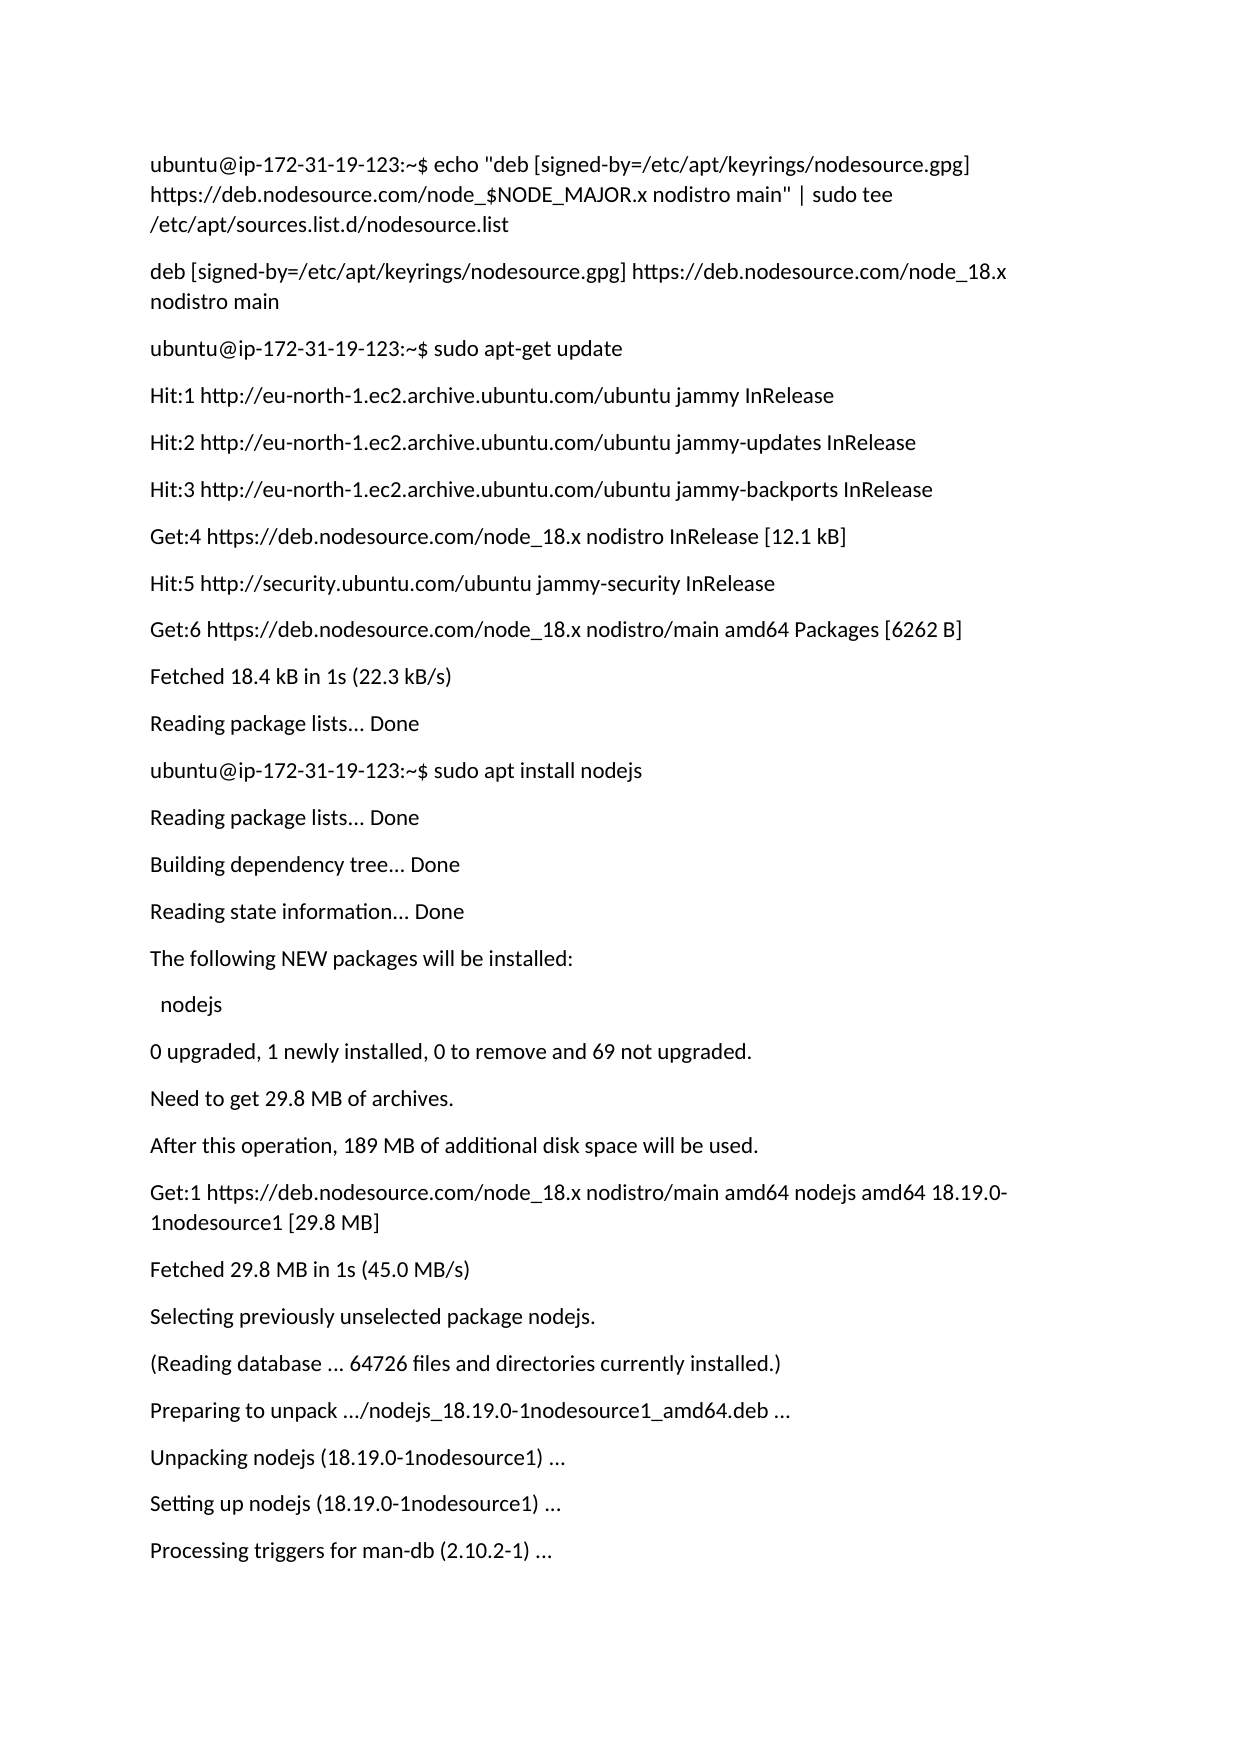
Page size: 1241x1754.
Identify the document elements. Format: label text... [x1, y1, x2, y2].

text Selecting previously unselected package nodejs. [150, 1302, 1090, 1330]
text Get:1 https://deb.nodesource.com/node_18.x nodistro/main amd64 nodejs amd64 18.19.0-1nodesource1 [29.8 MB] [150, 1178, 1090, 1236]
text ubuntu@ip-172-31-19-123:~$ echo "deb [signed-by=/etc/apt/keyrings/nodesource.gpg] https://deb.nodesource.com/node_$NODE_MAJOR.x nodistro main" | sudo tee /etc/apt/sources.list.d/nodesource.list [150, 150, 1090, 238]
text Hit:2 http://eu-north-1.ec2.archive.ubuntu.com/ubuntu jammy-updates InRelease [150, 428, 1090, 456]
text Reading state information... Done [150, 897, 1090, 925]
text Hit:1 http://eu-north-1.ec2.archive.ubuntu.com/ubuntu jammy InRelease [150, 381, 1090, 409]
text Need to get 29.8 MB of archives. [150, 1084, 1090, 1112]
text After this operation, 189 MB of additional disk space will be used. [150, 1131, 1090, 1159]
text Fetched 18.4 kB in 1s (22.3 kB/s) [150, 662, 1090, 691]
text Hit:5 http://security.ubuntu.com/ubuntu jammy-security InRelease [150, 569, 1090, 597]
text ubuntu@ip-172-31-19-123:~$ sudo apt-get update [150, 334, 1090, 362]
text nodejs [150, 991, 1090, 1019]
text Processing triggers for man-db (2.10.2-1) ... [150, 1536, 1090, 1564]
text Hit:3 http://eu-north-1.ec2.archive.ubuntu.com/ubuntu jammy-backports InRelease [150, 475, 1090, 503]
text Preparing to unpack .../nodejs_18.19.0-1nodesource1_amd64.deb ... [150, 1396, 1090, 1424]
text Setting up nodejs (18.19.0-1nodesource1) ... [150, 1489, 1090, 1518]
text ubuntu@ip-172-31-19-123:~$ sudo apt install nodejs [150, 756, 1090, 784]
text deb [signed-by=/etc/apt/keyrings/nodesource.gpg] https://deb.nodesource.com/node_18.x nodistro main [150, 257, 1090, 316]
text Get:6 https://deb.nodesource.com/node_18.x nodistro/main amd64 Packages [6262 B] [150, 616, 1090, 644]
text The following NEW packages will be installed: [150, 944, 1090, 972]
text Fetched 29.8 MB in 1s (45.0 MB/s) [150, 1255, 1090, 1283]
text Reading package lists... Done [150, 803, 1090, 831]
text Get:4 https://deb.nodesource.com/node_18.x nodistro InRelease [12.1 kB] [150, 522, 1090, 550]
text Reading package lists... Done [150, 709, 1090, 737]
text Unpacking nodejs (18.19.0-1nodesource1) ... [150, 1443, 1090, 1471]
text 0 upgraded, 1 newly installed, 0 to remove and 69 not upgraded. [150, 1037, 1090, 1066]
text (Reading database ... 64726 files and directories currently installed.) [150, 1349, 1090, 1377]
text Building dependency tree... Done [150, 850, 1090, 878]
